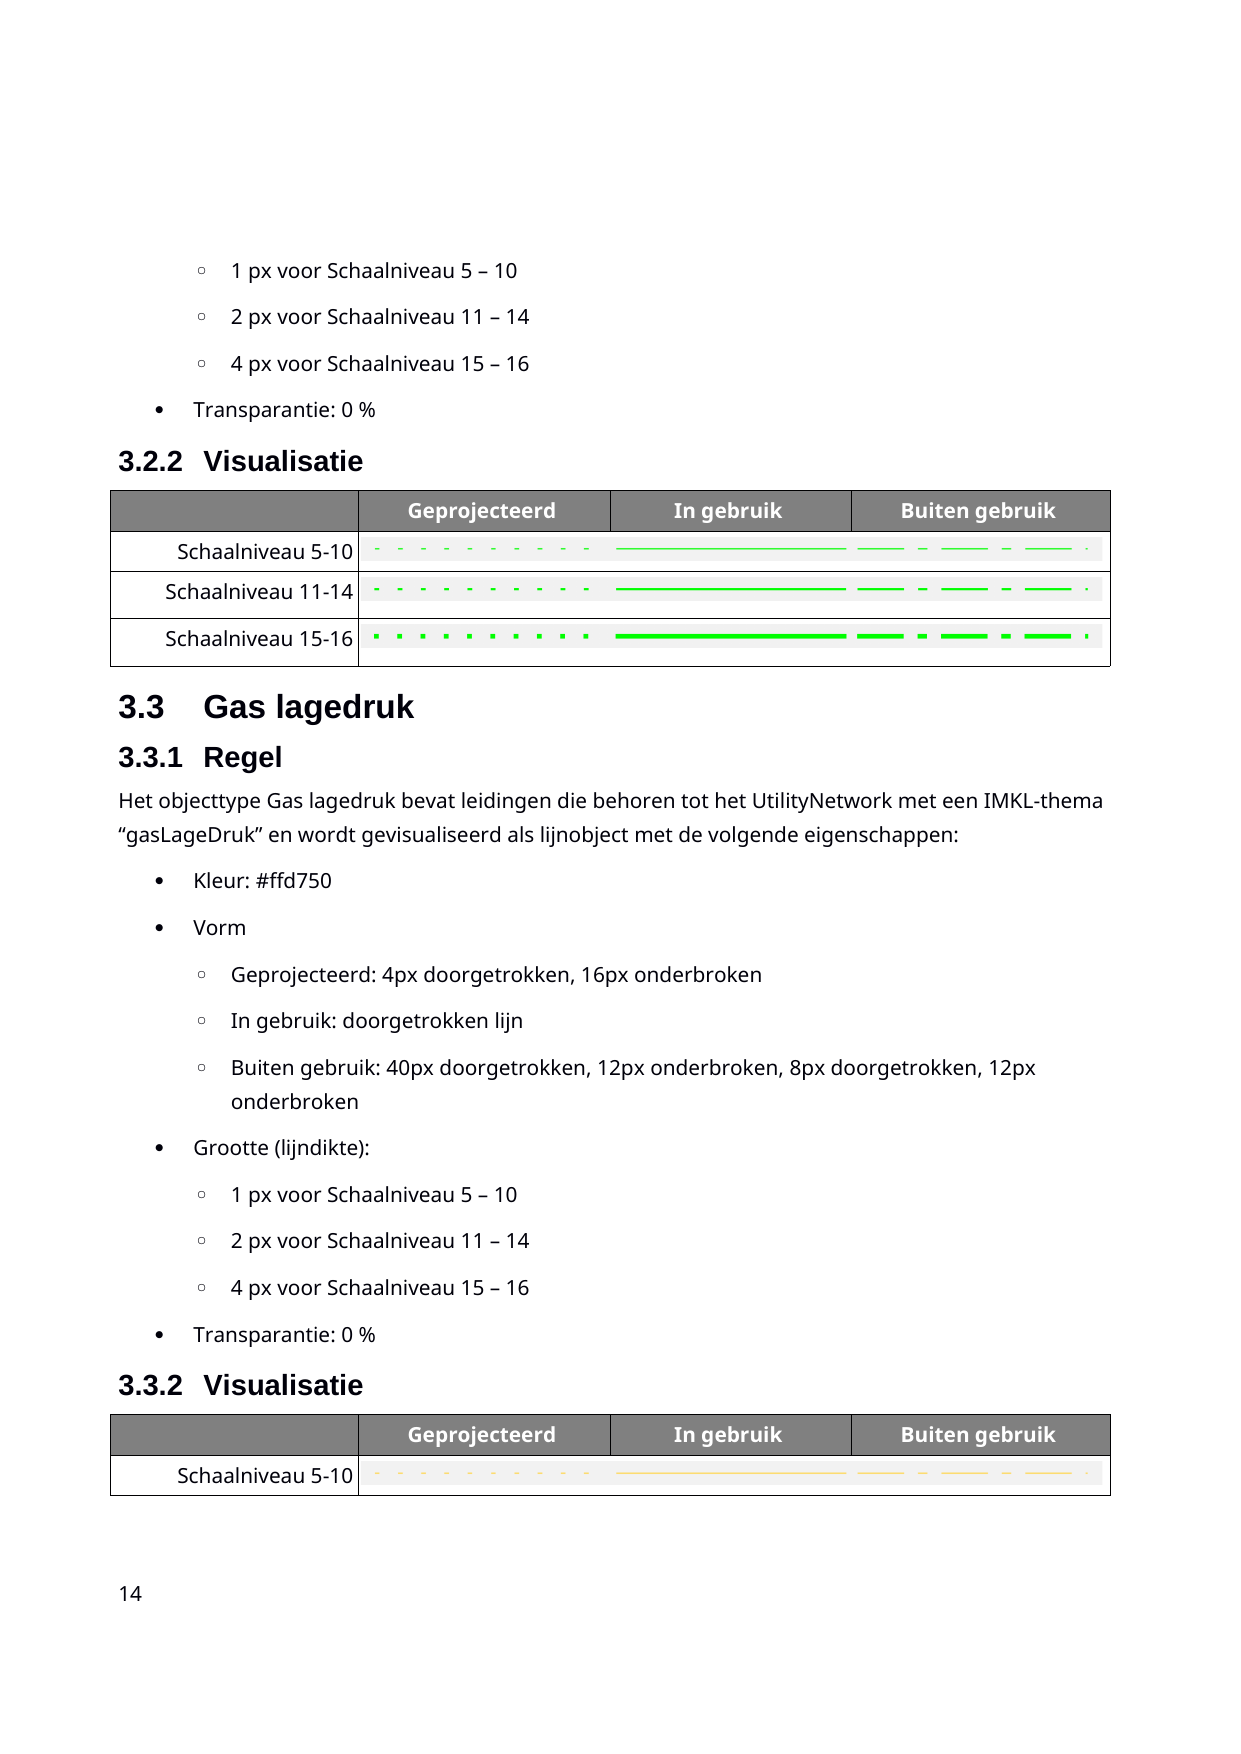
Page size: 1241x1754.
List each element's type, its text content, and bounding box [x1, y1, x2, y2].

subtitle Visualisatie [118, 444, 1122, 478]
table_header In gebruik [611, 1415, 851, 1455]
list Transparantie: 0 % [156, 396, 1122, 424]
table_header Geprojecteerd [359, 491, 610, 531]
table_header In gebruik [611, 491, 851, 531]
table_cell [359, 619, 1110, 666]
table_cell Schaalniveau 5-10 [111, 532, 358, 571]
table_cell [359, 1456, 1110, 1495]
list 1 px voor Schaalniveau 5 – 10 [193, 256, 1122, 284]
table_header Buiten gebruik [852, 491, 1110, 531]
list 1 px voor Schaalniveau 5 – 10 [193, 1180, 1122, 1208]
table_header Buiten gebruik [852, 1415, 1110, 1455]
list 4 px voor Schaalniveau 15 – 16 [193, 1273, 1122, 1302]
subtitle Regel [118, 740, 1122, 773]
list 2 px voor Schaalniveau 11 – 14 [193, 302, 1122, 331]
list In gebruik: doorgetrokken lijn [193, 1006, 1122, 1035]
list Grootte (lijndikte): [156, 1133, 1122, 1162]
table_header [111, 1415, 358, 1455]
subtitle Visualisatie [118, 1368, 1122, 1402]
list 4 px voor Schaalniveau 15 – 16 [193, 349, 1122, 377]
text Het objecttype Gas lagedruk bevat leidingen die behoren tot het UtilityNetwork met een IMKL-thema “gasLageDruk” en wordt gevisualiseerd als lijnobject met de volgende eigenschappen: [118, 786, 1122, 848]
picture [360, 577, 1103, 601]
table_cell Schaalniveau 5-10 [111, 1456, 358, 1495]
list 2 px voor Schaalniveau 11 – 14 [193, 1227, 1122, 1255]
table_cell [359, 532, 1110, 571]
table_header Geprojecteerd [359, 1415, 610, 1455]
table_header [111, 491, 358, 531]
table_cell Schaalniveau 11-14 [111, 572, 358, 618]
picture [360, 1461, 1103, 1485]
list Geprojecteerd: 4px doorgetrokken, 16px onderbroken [193, 960, 1122, 988]
subtitle Gas lagedruk [118, 687, 1122, 725]
list Vorm [156, 913, 1122, 942]
table_cell [359, 572, 1110, 618]
list Transparantie: 0 % [156, 1320, 1122, 1348]
list Buiten gebruik: 40px doorgetrokken, 12px onderbroken, 8px doorgetrokken, 12px onderbroken [193, 1053, 1122, 1115]
table_cell Schaalniveau 15-16 [111, 619, 358, 666]
picture [360, 537, 1103, 561]
picture [360, 624, 1103, 648]
list Kleur: #ffd750 [156, 867, 1122, 895]
